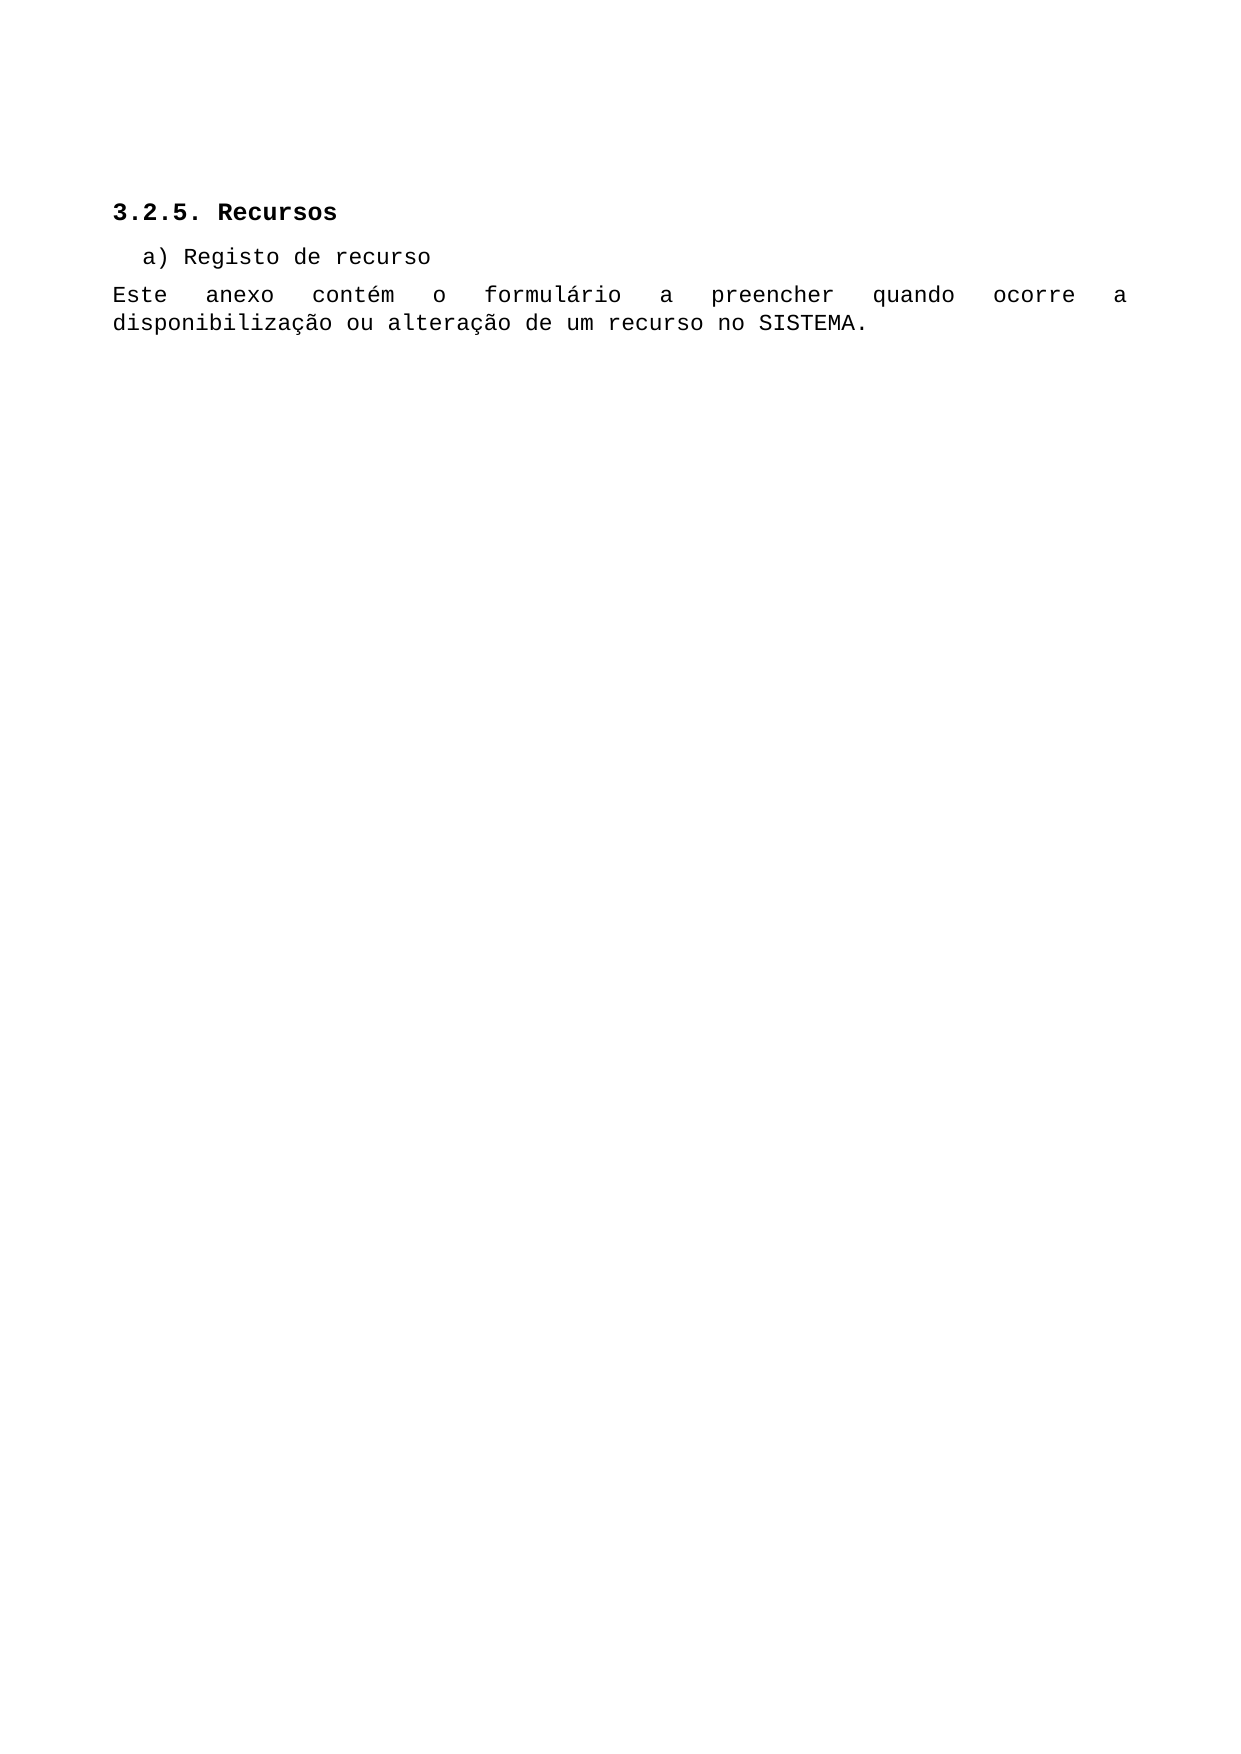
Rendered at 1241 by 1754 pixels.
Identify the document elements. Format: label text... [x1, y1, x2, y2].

text Recursos [112, 200, 1128, 228]
text Registo de recurso [118, 245, 1128, 271]
text Este anexo contém o formulário a preencher quando ocorre a disponibilização ou alteração de um recurso no SISTEMA. [112, 283, 1128, 337]
